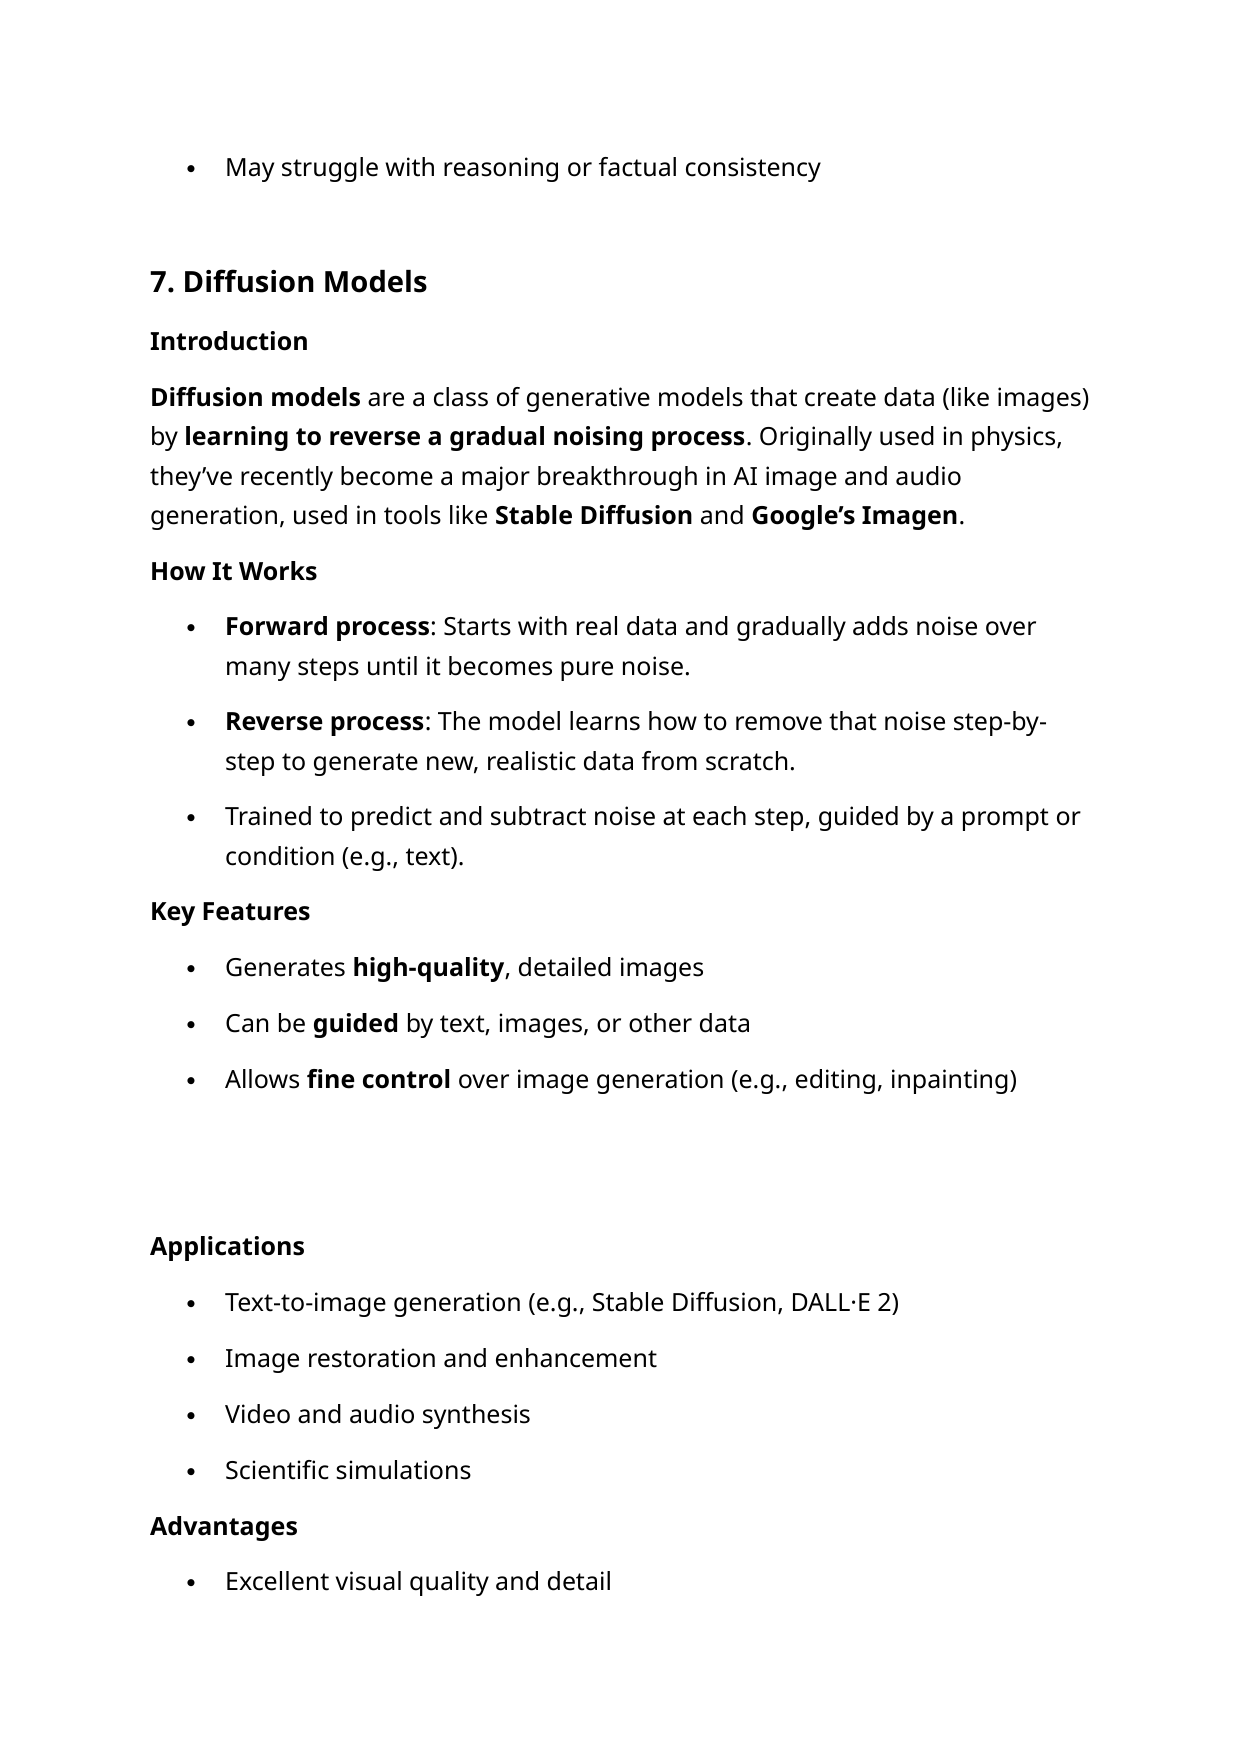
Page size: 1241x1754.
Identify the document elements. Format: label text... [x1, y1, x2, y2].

list Can be guided by text, images, or other data [187, 1006, 1090, 1040]
text Introduction [150, 324, 1090, 358]
list May struggle with reasoning or factual consistency [187, 150, 1090, 184]
list Generates high-quality, detailed images [187, 950, 1090, 984]
text Advantages [150, 1508, 1090, 1542]
text Applications [150, 1229, 1090, 1263]
list Trained to predict and subtract noise at each step, guided by a prompt or condition (e.g., text). [187, 799, 1090, 872]
list Text-to-image generation (e.g., Stable Diffusion, DALL·E 2) [187, 1285, 1090, 1319]
list Reverse process: The model learns how to remove that noise step-by-step to generate new, realistic data from scratch. [187, 704, 1090, 777]
list Image restoration and enhancement [187, 1341, 1090, 1375]
list Scientific simulations [187, 1452, 1090, 1486]
list Video and audio synthesis [187, 1396, 1090, 1431]
text Diffusion models are a class of generative models that create data (like images) by learning to reverse a gradual noising process. Originally used in physics, they’ve recently become a major breakthrough in AI image and audio generation, used in tools like Stable Diffusion and Google’s Imagen. [150, 380, 1090, 531]
list Excellent visual quality and detail [187, 1564, 1090, 1598]
list Allows fine control over image generation (e.g., editing, inpainting) [187, 1061, 1090, 1096]
text 7. Diffusion Models [150, 262, 1090, 301]
text Key Features [150, 894, 1090, 928]
text How It Works [150, 553, 1090, 587]
list Forward process: Starts with real data and gradually adds noise over many steps until it becomes pure noise. [187, 609, 1090, 682]
